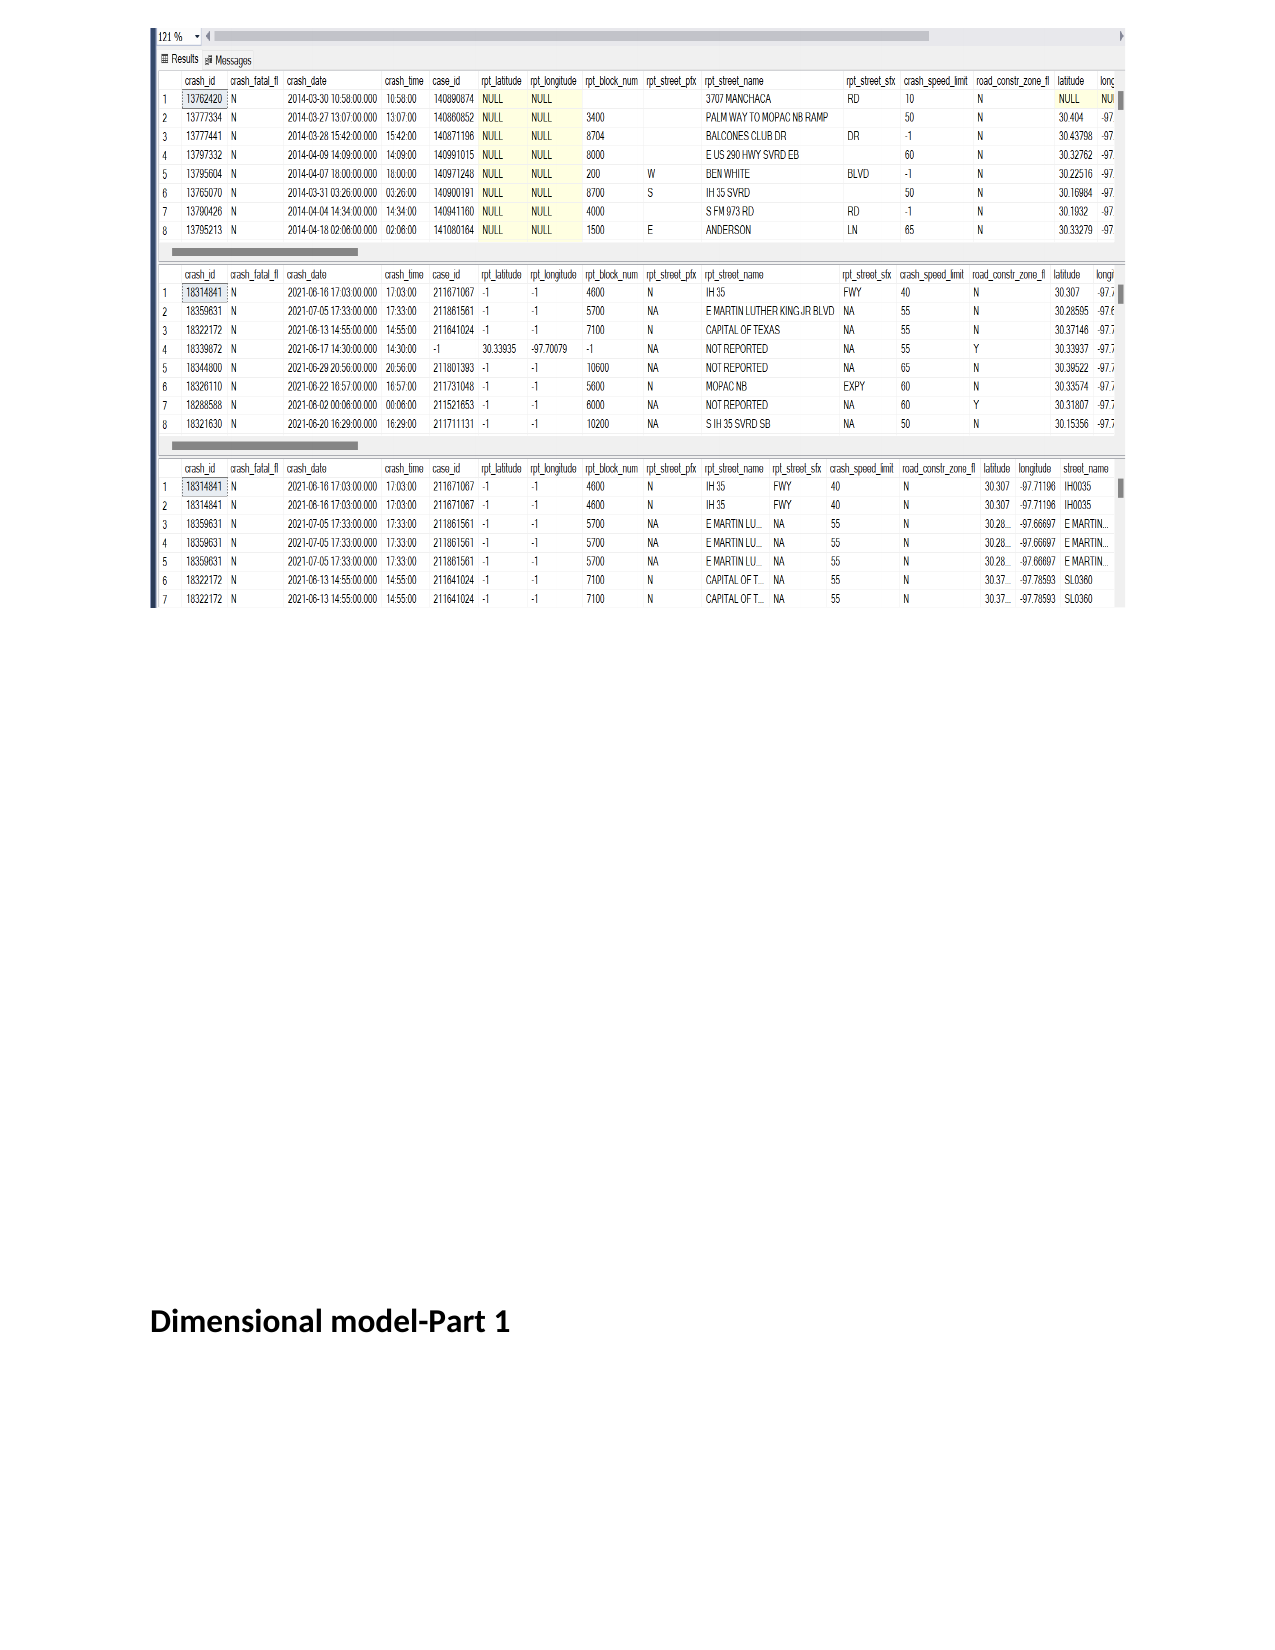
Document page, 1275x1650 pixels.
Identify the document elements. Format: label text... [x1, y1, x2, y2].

picture [150, 28, 1125, 608]
text Dimensional model-Part 1 [150, 1300, 1125, 1340]
